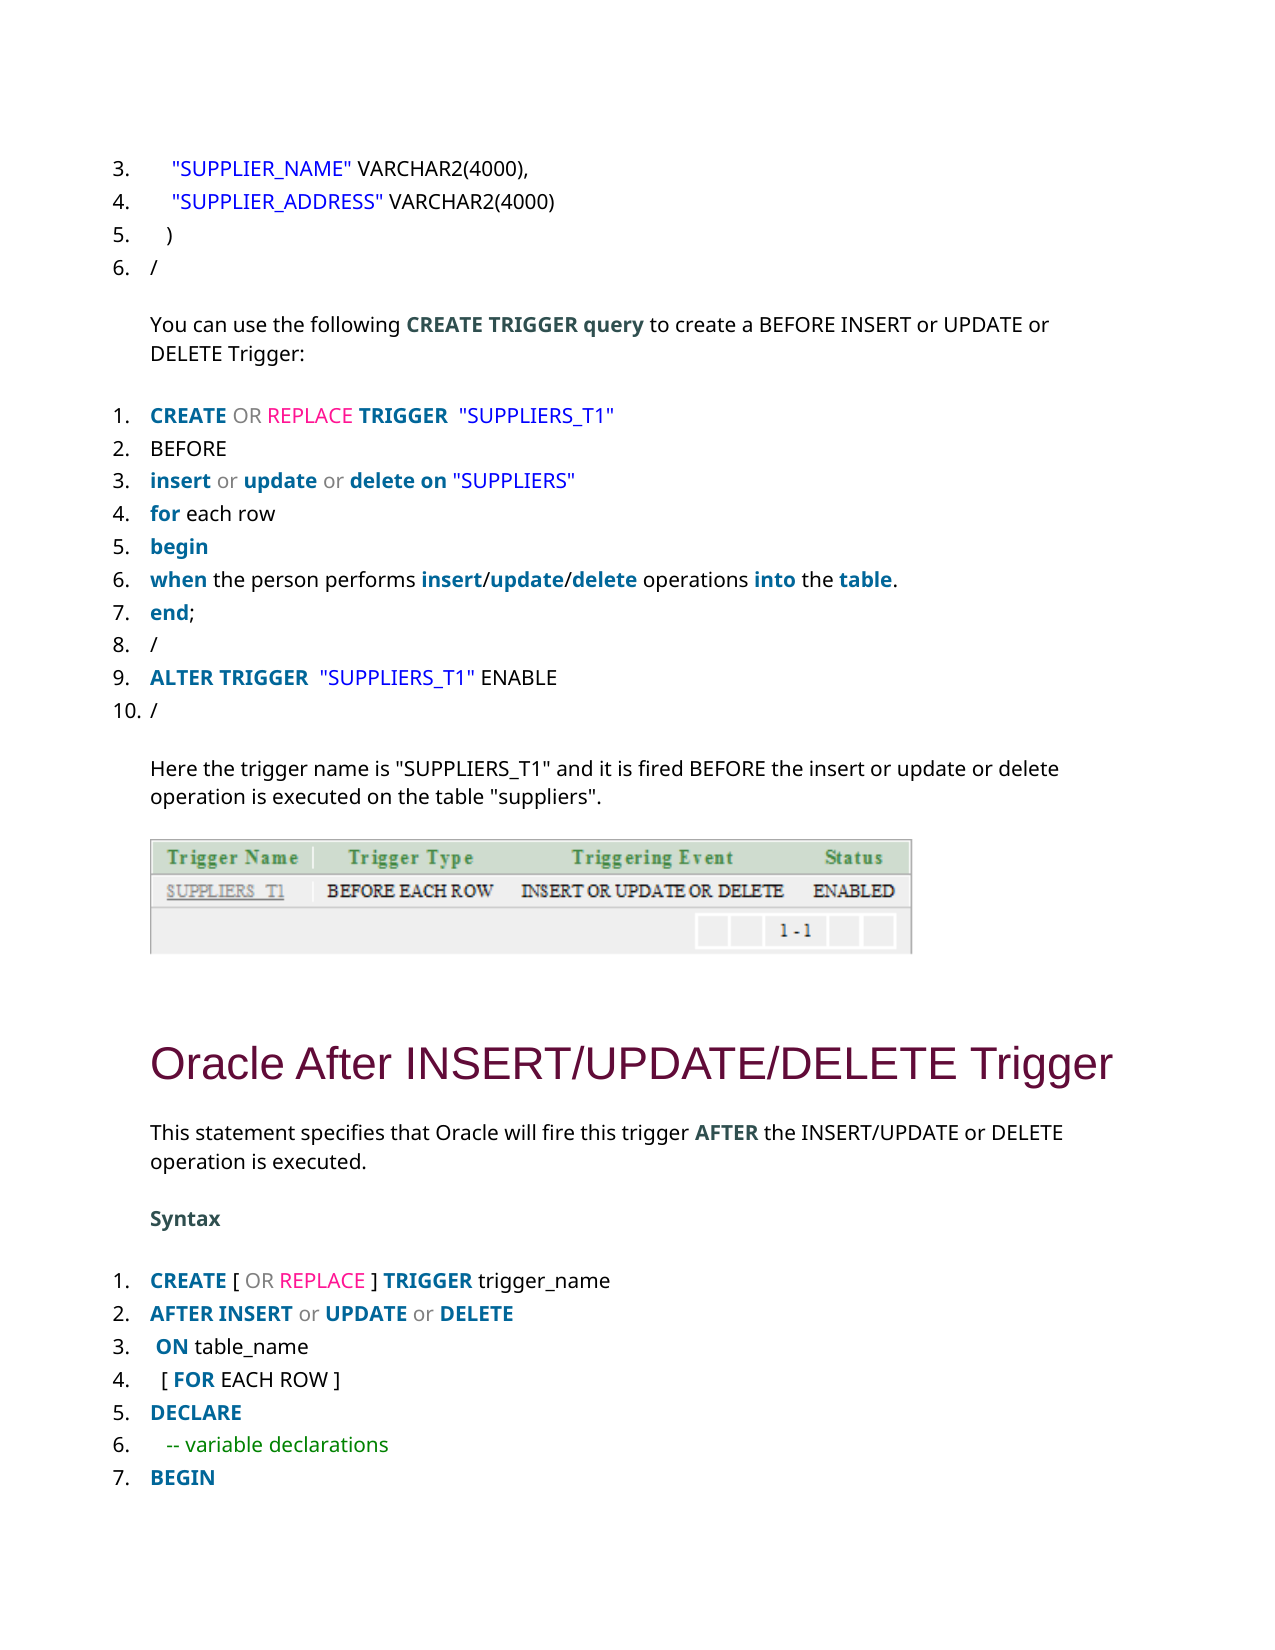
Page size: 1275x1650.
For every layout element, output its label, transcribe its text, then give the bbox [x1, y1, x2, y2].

list BEFORE [112, 429, 1125, 462]
list CREATE OR REPLACE TRIGGER "SUPPLIERS_T1" [112, 396, 1125, 429]
list ON table_name [112, 1328, 1125, 1361]
list -- variable declarations [112, 1426, 1125, 1459]
list BEGIN [112, 1459, 1125, 1492]
text Here the trigger name is "SUPPLIERS_T1" and it is fired BEFORE the insert or update or delete operation is executed on the table "suppliers". [150, 754, 1125, 811]
list ALTER TRIGGER "SUPPLIERS_T1" ENABLE [112, 659, 1125, 692]
list insert or update or delete on "SUPPLIERS" [112, 462, 1125, 495]
list [ FOR EACH ROW ] [112, 1361, 1125, 1393]
text You can use the following CREATE TRIGGER query to create a BEFORE INSERT or UPDATE or DELETE Trigger: [150, 310, 1125, 367]
text This statement specifies that Oracle will fire this trigger AFTER the INSERT/UPDATE or DELETE operation is executed. [150, 1118, 1125, 1175]
list begin [112, 528, 1125, 561]
list end; [112, 593, 1125, 626]
list AFTER INSERT or UPDATE or DELETE [112, 1295, 1125, 1328]
list / [112, 626, 1125, 659]
list CREATE [ OR REPLACE ] TRIGGER trigger_name [112, 1262, 1125, 1295]
text Oracle After INSERT/UPDATE/DELETE Trigger [150, 1037, 1125, 1089]
picture [150, 839, 914, 959]
list for each row [112, 495, 1125, 528]
list ) [112, 216, 1125, 248]
list / [112, 692, 1125, 724]
text Syntax [150, 1204, 1125, 1233]
list DECLARE [112, 1393, 1125, 1426]
list / [112, 248, 1125, 281]
list "SUPPLIER_ADDRESS" VARCHAR2(4000) [112, 183, 1125, 216]
list "SUPPLIER_NAME" VARCHAR2(4000), [112, 150, 1125, 183]
list when the person performs insert/update/delete operations into the table. [112, 561, 1125, 593]
